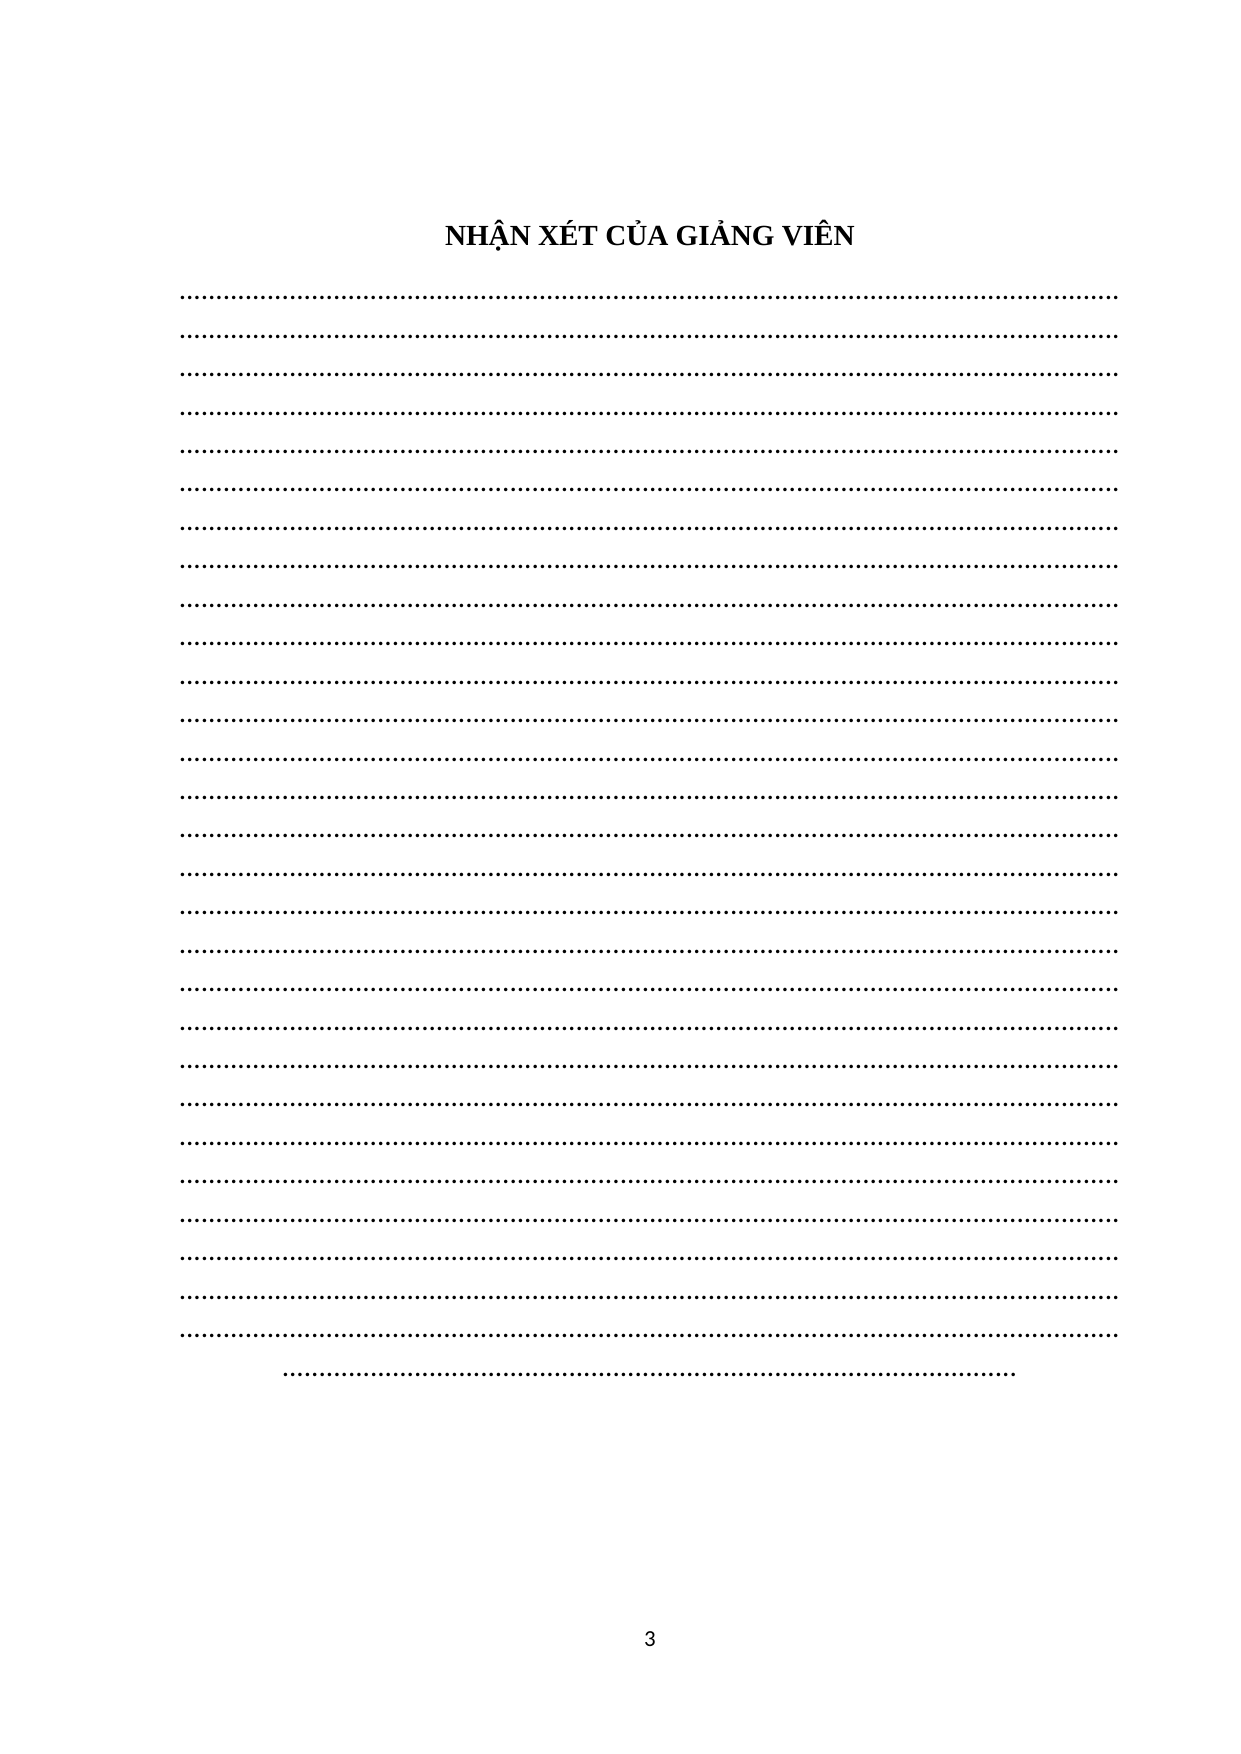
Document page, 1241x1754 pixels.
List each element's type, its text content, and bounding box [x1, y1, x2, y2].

text NHẬN XÉT CỦA GIẢNG VIÊN [177, 218, 1122, 252]
text .................................................................................................................................................................................................................................................................................................................................................................................................................................................................................................................................................................................................................................................................................................................................................................................................................................................................................................................................................................................................................................................................................................................................................................................................................................................................................................................................................................................................................................................................................................................................................................................................................................................................................................................................................................................................................................................................................................................................................................................................................................................................................................................................................................................................................................................................................................................................................................................................................................................................................................................................................................................................................................................................................................................................................................................................................................................................................................................................................................................................................................................................................................................................................................................................................................................................................................................................................................................................................................................................................................................................................................................................................................................................................................................................................................................................................................... [177, 271, 1122, 1383]
